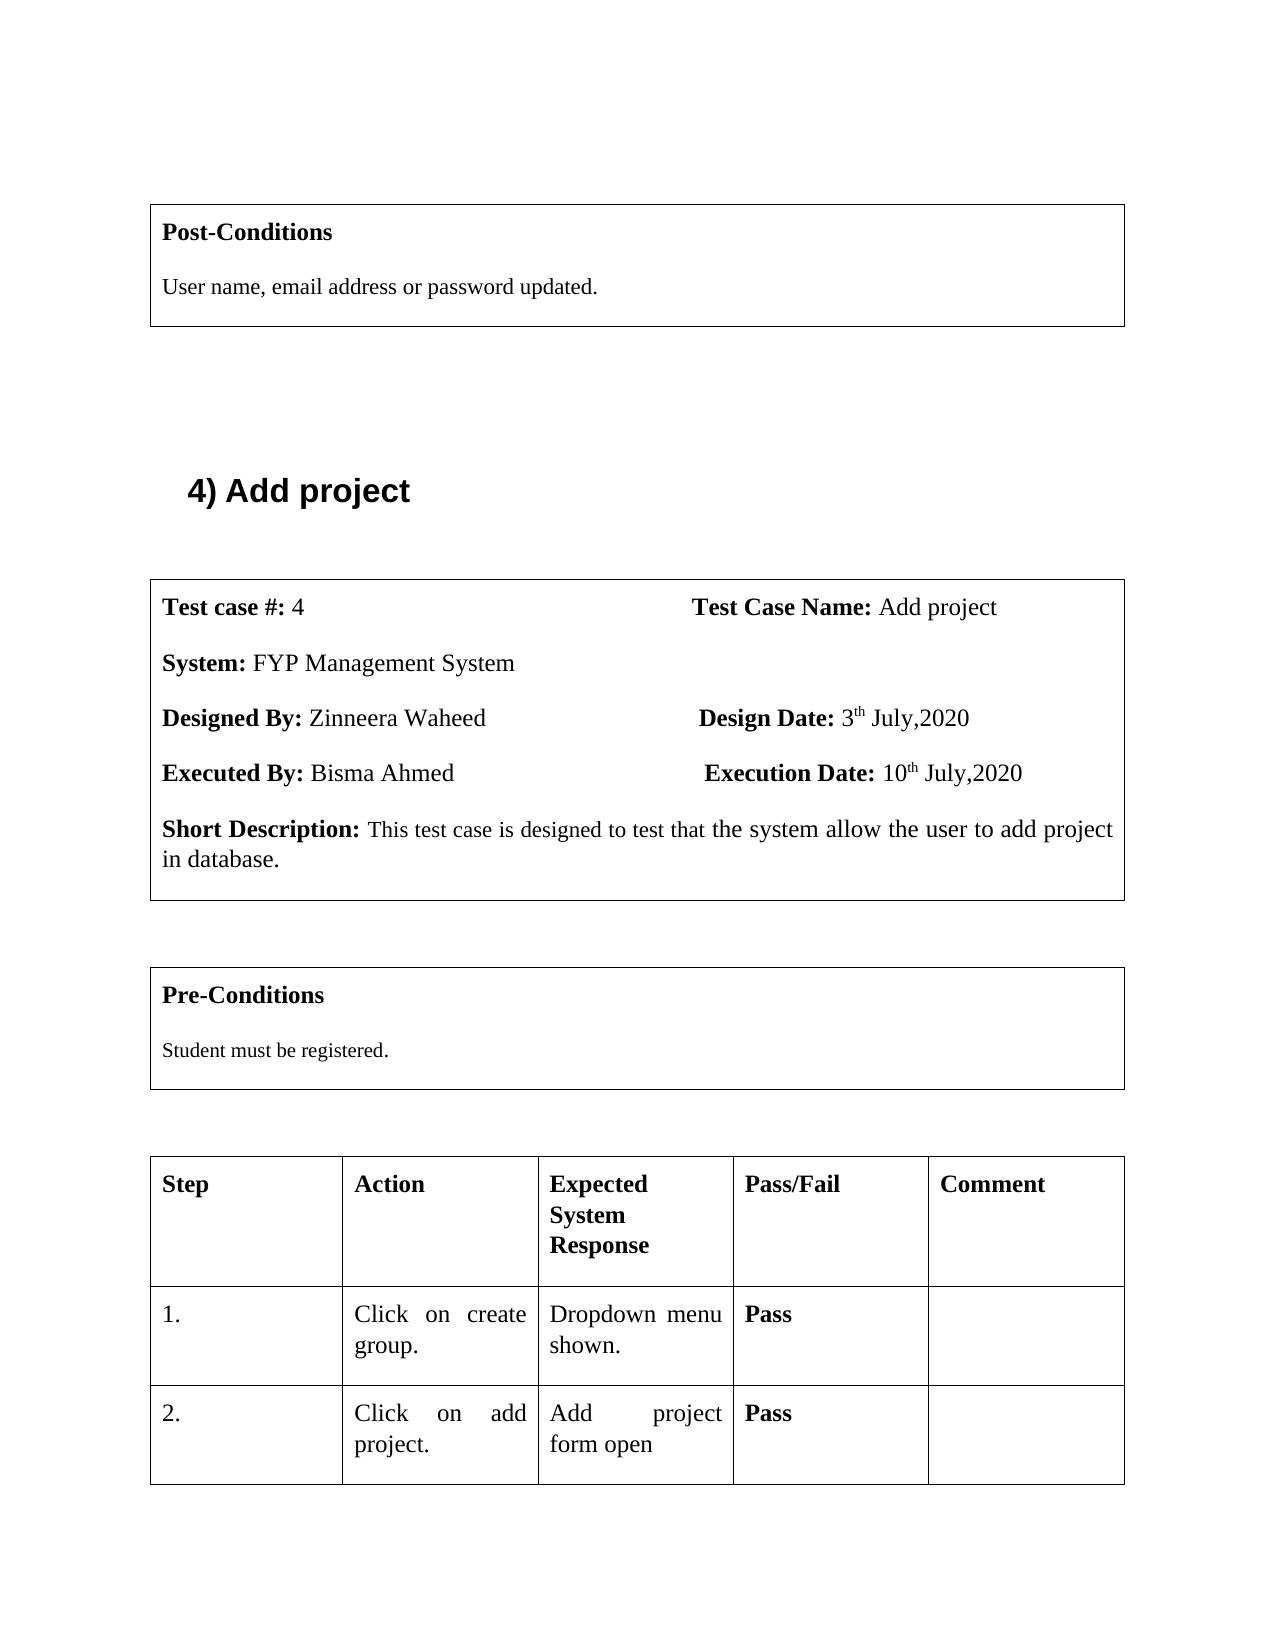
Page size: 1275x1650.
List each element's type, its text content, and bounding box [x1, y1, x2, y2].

table_cell 2. [151, 1386, 342, 1484]
table_header Test case #: 4 Test Case Name: Add project System: FYP Management System Designed By: Zinneera Waheed Design Date: 3th July,2020 Executed By: Bisma Ahmed Execution Date: 10th July,2020 Short Description: This test case is designed to test that the system allow the user to add project in database. [151, 580, 1124, 899]
table_cell [929, 1386, 1124, 1484]
table_header Post-Conditions User name, email address or password updated. [151, 205, 1124, 326]
table_cell [929, 1287, 1124, 1385]
table_cell Add project form open [539, 1386, 733, 1484]
table_header Pass/Fail [734, 1157, 928, 1286]
table_cell 1. [151, 1287, 342, 1385]
table_header Action [343, 1157, 538, 1286]
table_header Step [151, 1157, 342, 1286]
table_cell Pass [734, 1386, 928, 1484]
table_cell Pass [734, 1287, 928, 1385]
table_header Pre-Conditions Student must be registered. [151, 968, 1124, 1089]
table_header Expected System Response [539, 1157, 733, 1286]
subtitle Add project [187, 471, 1125, 509]
table_cell Click on add project. [343, 1386, 538, 1484]
table_cell Click on create group. [343, 1287, 538, 1385]
table_header Comment [929, 1157, 1124, 1286]
table_cell Dropdown menu shown. [539, 1287, 733, 1385]
